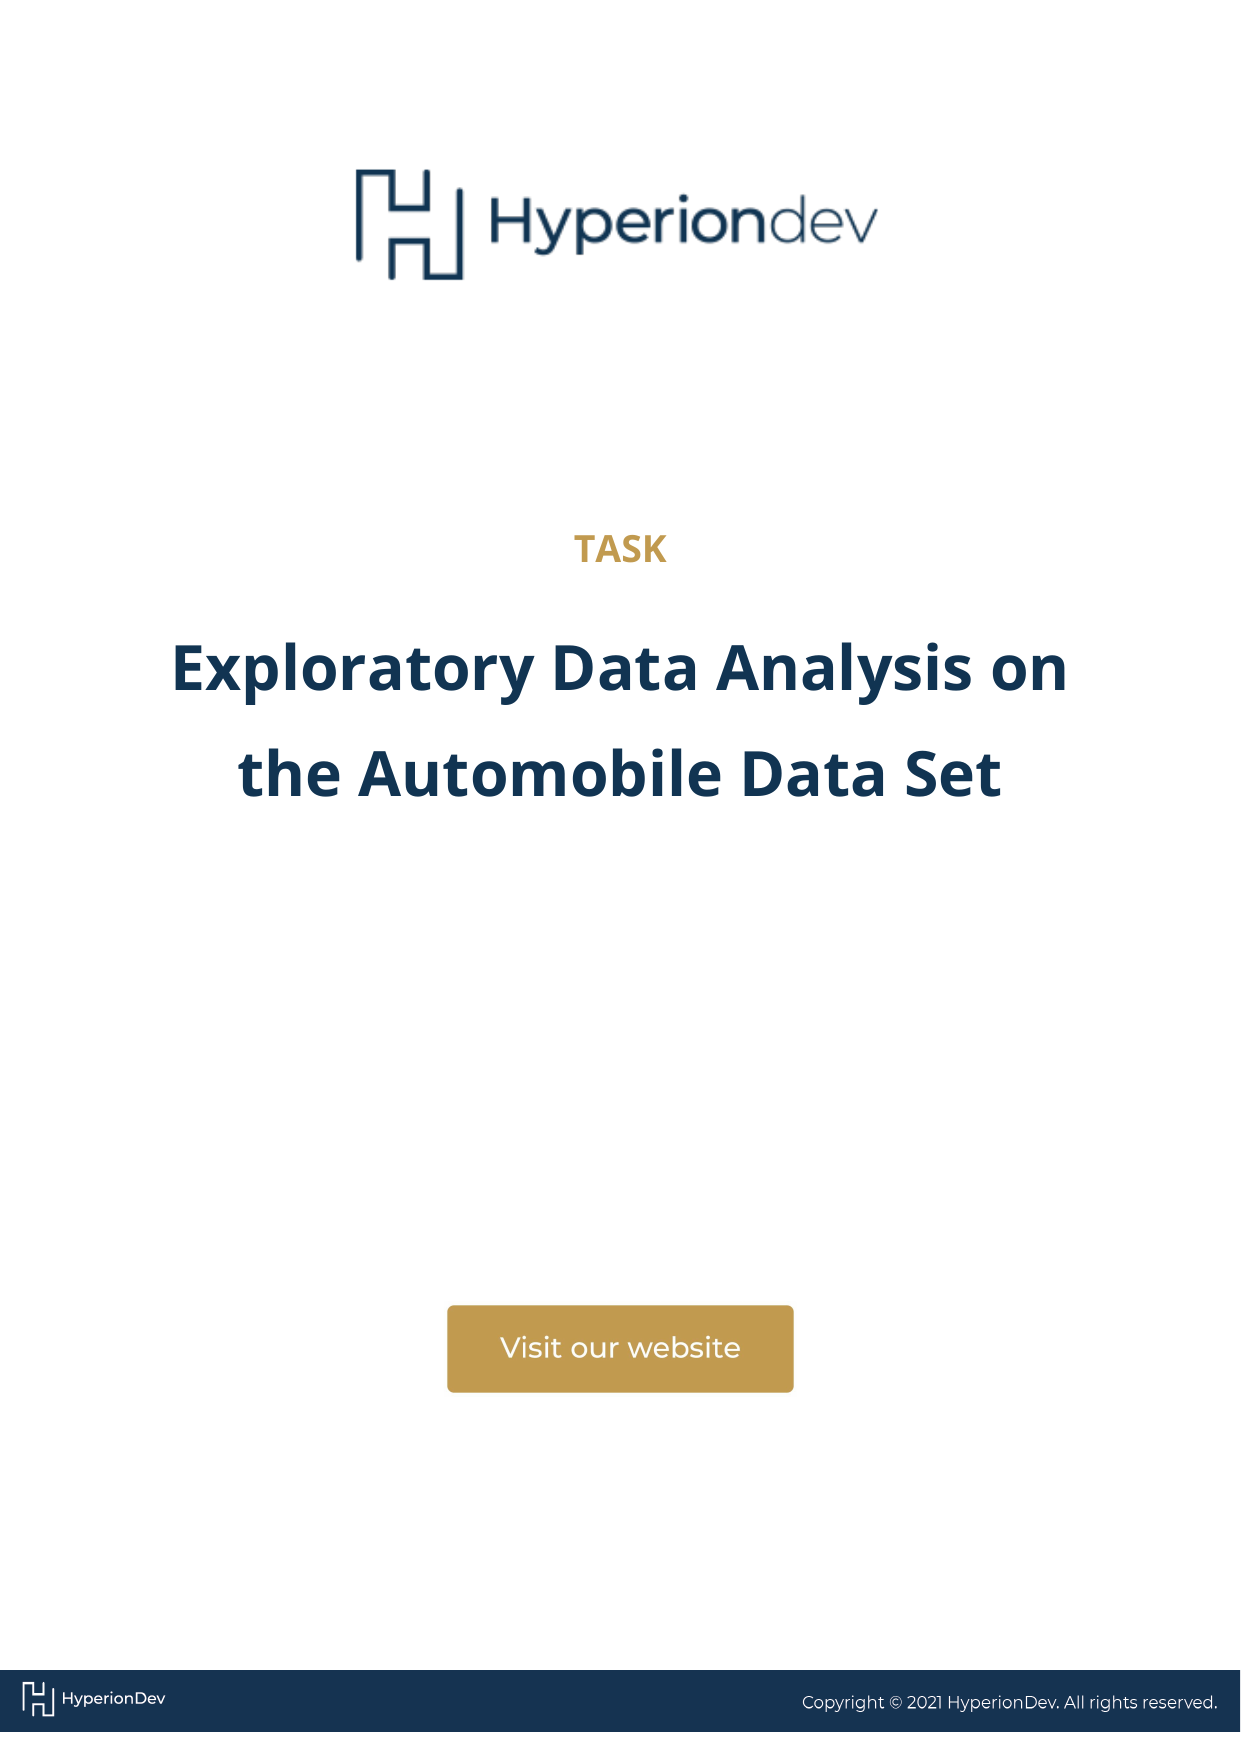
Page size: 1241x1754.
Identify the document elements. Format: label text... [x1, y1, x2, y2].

text Exploratory Data Analysis on the Automobile Data Set [150, 623, 1090, 815]
text TASK [150, 522, 1090, 573]
picture [349, 166, 891, 286]
picture [443, 1301, 797, 1397]
picture [0, 1670, 1241, 1732]
